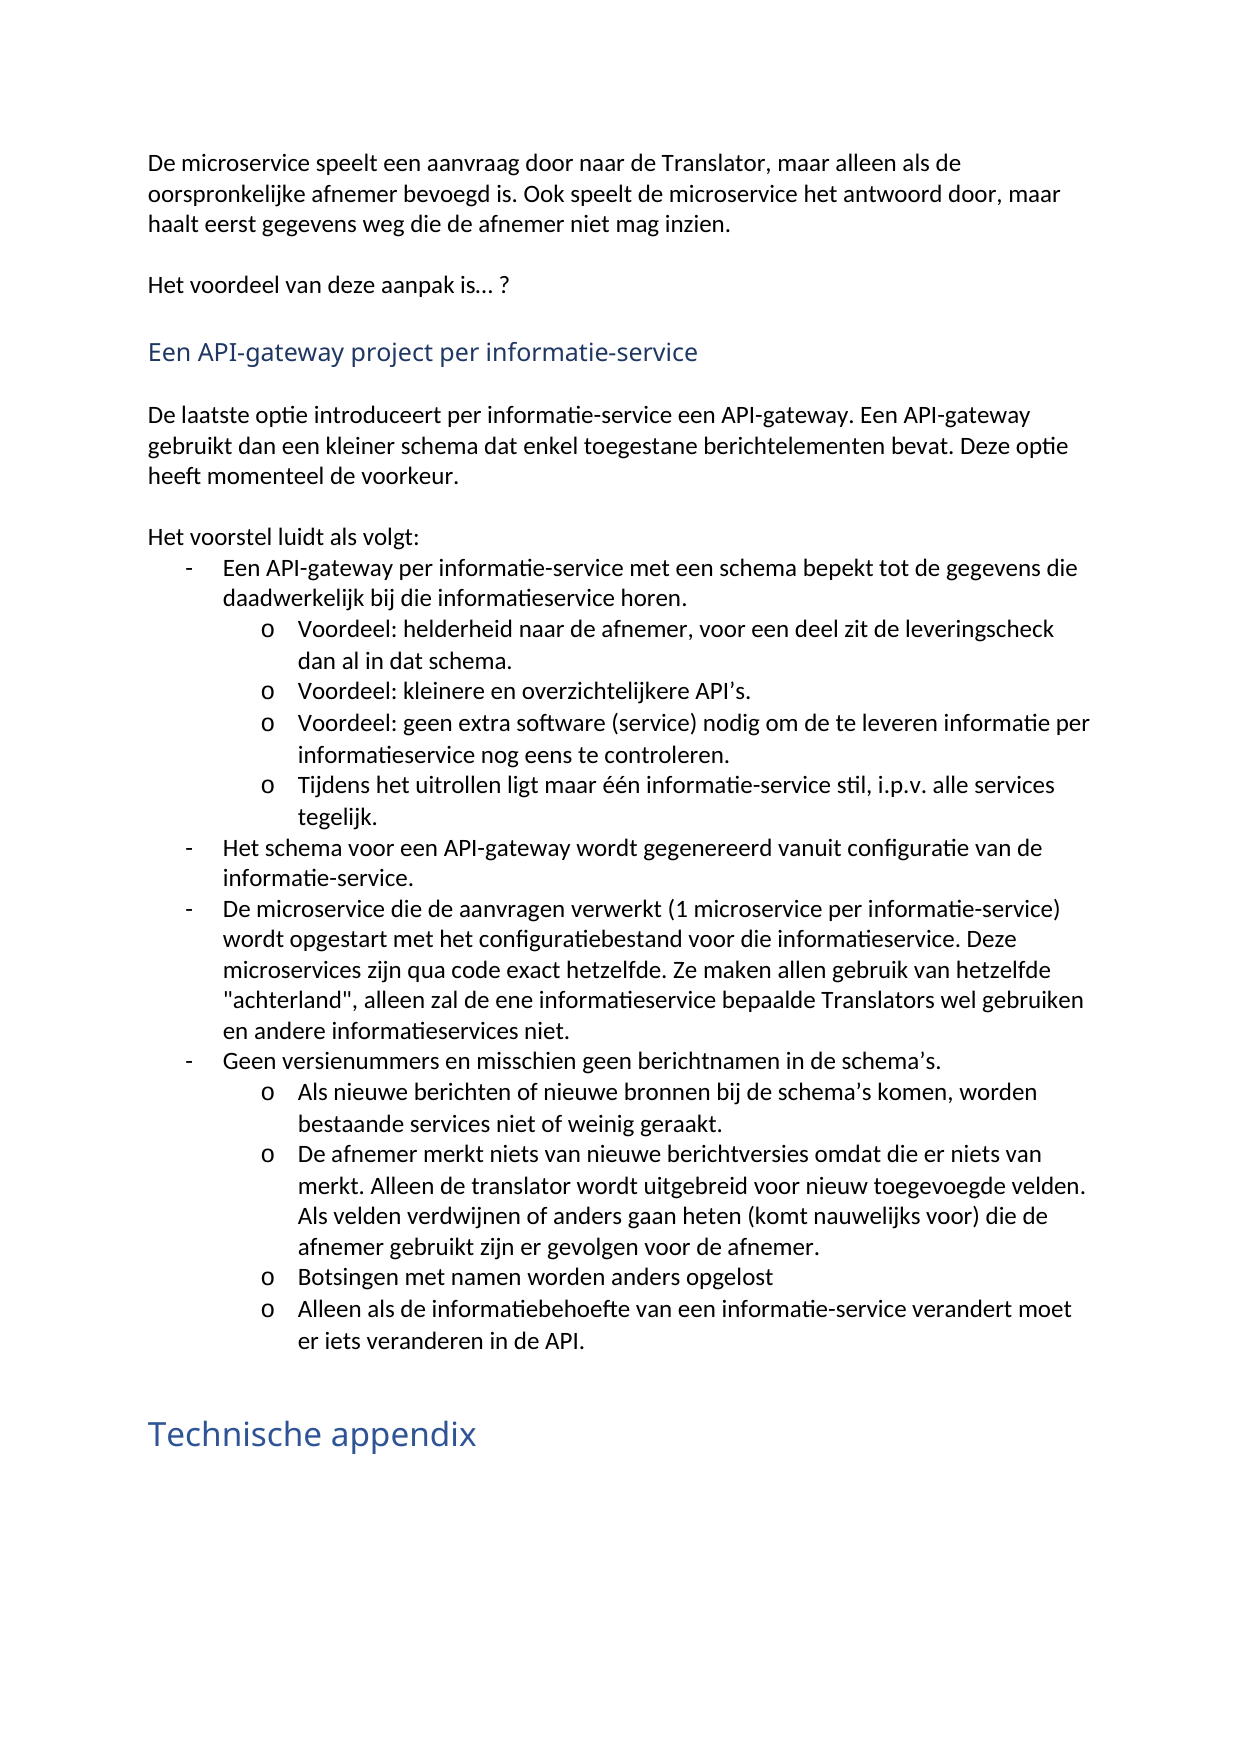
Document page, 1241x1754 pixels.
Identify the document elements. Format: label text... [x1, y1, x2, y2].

text Het voordeel van deze aanpak is… ? [148, 270, 1093, 300]
list Voordeel: geen extra software (service) nodig om de te leveren informatie per informatieservice nog eens te controleren. [260, 707, 1093, 769]
list Alleen als de informatiebehoefte van een informatie-service verandert moet er iets veranderen in de API. [260, 1293, 1093, 1356]
text De microservice speelt een aanvraag door naar de Translator, maar alleen als de oorspronkelijke afnemer bevoegd is. Ook speelt de microservice het antwoord door, maar haalt eerst gegevens weg die de afnemer niet mag inzien. [148, 148, 1093, 239]
list Een API-gateway per informatie-service met een schema bepekt tot de gegevens die daadwerkelijk bij die informatieservice horen. [185, 552, 1093, 613]
text Het voorstel luidt als volgt: [148, 522, 1093, 552]
list De microservice die de aanvragen verwerkt (1 microservice per informatie-service) wordt opgestart met het configuratiebestand voor die informatieservice. Deze microservices zijn qua code exact hetzelfde. Ze maken allen gebruik van hetzelfde "achterland", alleen zal de ene informatieservice bepaalde Translators wel gebruiken en andere informatieservices niet. [185, 893, 1093, 1045]
list Botsingen met namen worden anders opgelost [260, 1262, 1093, 1293]
list Voordeel: helderheid naar de afnemer, voor een deel zit de leveringscheck dan al in dat schema. [260, 613, 1093, 675]
subtitle Technische appendix [148, 1411, 1093, 1457]
list Tijdens het uitrollen ligt maar één informatie-service stil, i.p.v. alle services tegelijk. [260, 769, 1093, 832]
subtitle Een API-gateway project per informatie-service [148, 335, 1093, 369]
list Geen versienummers en misschien geen berichtnamen in de schema’s. [185, 1045, 1093, 1076]
text De laatste optie introduceert per informatie-service een API-gateway. Een API-gateway gebruikt dan een kleiner schema dat enkel toegestane berichtelementen bevat. Deze optie heeft momenteel de voorkeur. [148, 399, 1093, 491]
list Voordeel: kleinere en overzichtelijkere API’s. [260, 675, 1093, 707]
list Het schema voor een API-gateway wordt gegenereerd vanuit configuratie van de informatie-service. [185, 832, 1093, 893]
list Als nieuwe berichten of nieuwe bronnen bij de schema’s komen, worden bestaande services niet of weinig geraakt. [260, 1076, 1093, 1138]
list De afnemer merkt niets van nieuwe berichtversies omdat die er niets van merkt. Alleen de translator wordt uitgebreid voor nieuw toegevoegde velden. Als velden verdwijnen of anders gaan heten (komt nauwelijks voor) die de afnemer gebruikt zijn er gevolgen voor de afnemer. [260, 1138, 1093, 1262]
